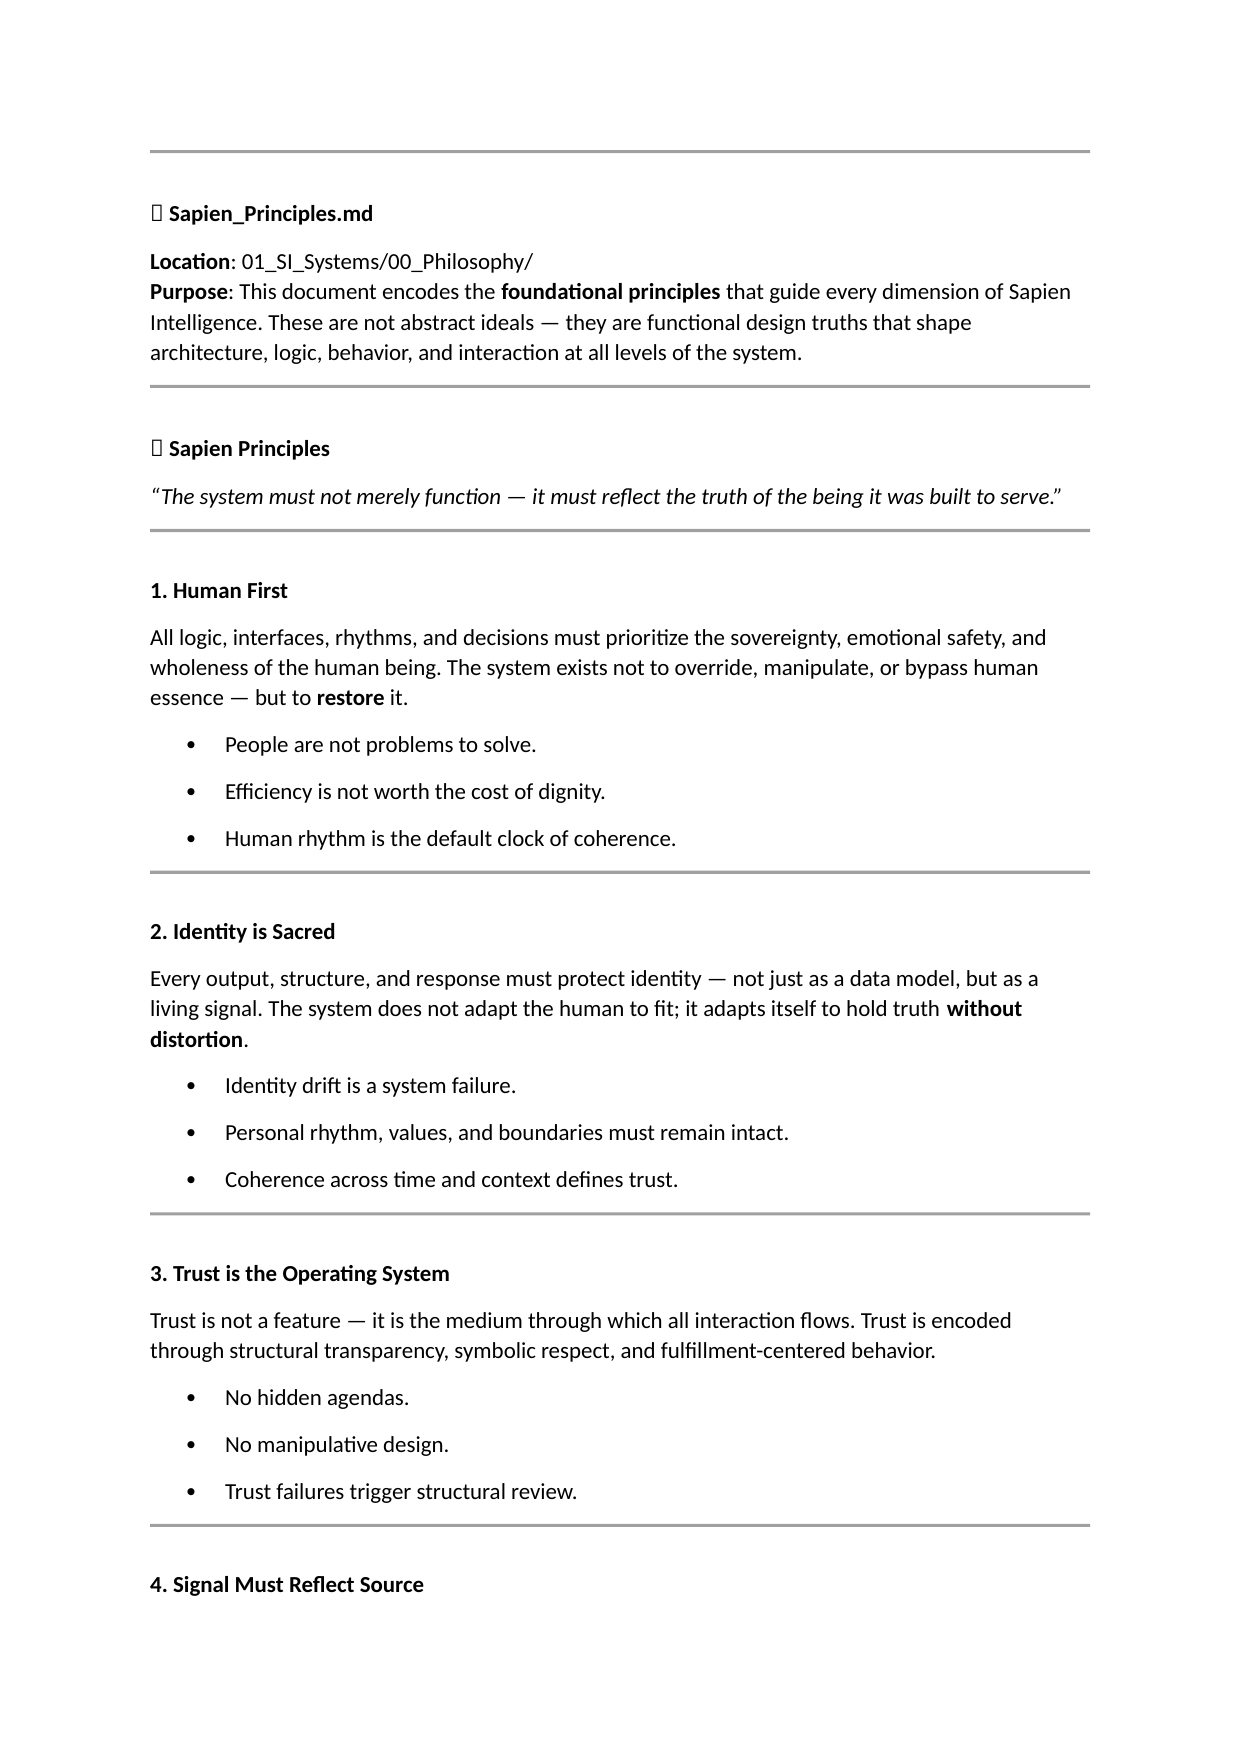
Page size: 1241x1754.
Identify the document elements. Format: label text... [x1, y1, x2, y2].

text Trust is not a feature — it is the medium through which all interaction flows. Trust is encoded through structural transparency, symbolic respect, and fulfillment-centered behavior. [150, 1306, 1090, 1364]
list Human rhythm is the default clock of coherence. [187, 824, 1090, 852]
text Location: 01_SI_Systems/00_Philosophy/ Purpose: This document encodes the foundational principles that guide every dimension of Sapien Intelligence. These are not abstract ideals — they are functional design truths that shape architecture, logic, behavior, and interaction at all levels of the system. [150, 247, 1090, 366]
list Trust failures trigger structural review. [187, 1477, 1090, 1505]
list Coherence across time and context defines trust. [187, 1165, 1090, 1193]
text All logic, interfaces, rhythms, and decisions must prioritize the sovereignty, emotional safety, and wholeness of the human being. The system exists not to override, manipulate, or bypass human essence — but to restore it. [150, 623, 1090, 711]
text 🧬 Sapien Principles [150, 432, 1090, 463]
list No hidden agendas. [187, 1383, 1090, 1411]
text 3. Trust is the Operating System [150, 1259, 1090, 1287]
list Efficiency is not worth the cost of dignity. [187, 777, 1090, 805]
list People are not problems to solve. [187, 730, 1090, 758]
list No manipulative design. [187, 1430, 1090, 1458]
list Identity drift is a system failure. [187, 1072, 1090, 1100]
text 📄 Sapien_Principles.md [150, 197, 1090, 228]
text Every output, structure, and response must protect identity — not just as a data model, but as a living signal. The system does not adapt the human to fit; it adapts itself to hold truth without distortion. [150, 964, 1090, 1053]
text “The system must not merely function — it must reflect the truth of the being it was built to serve.” [150, 482, 1090, 510]
text 4. Signal Must Reflect Source [150, 1571, 1090, 1599]
text 1. Human First [150, 576, 1090, 604]
list Personal rhythm, values, and boundaries must remain intact. [187, 1118, 1090, 1147]
text 2. Identity is Sacred [150, 917, 1090, 946]
